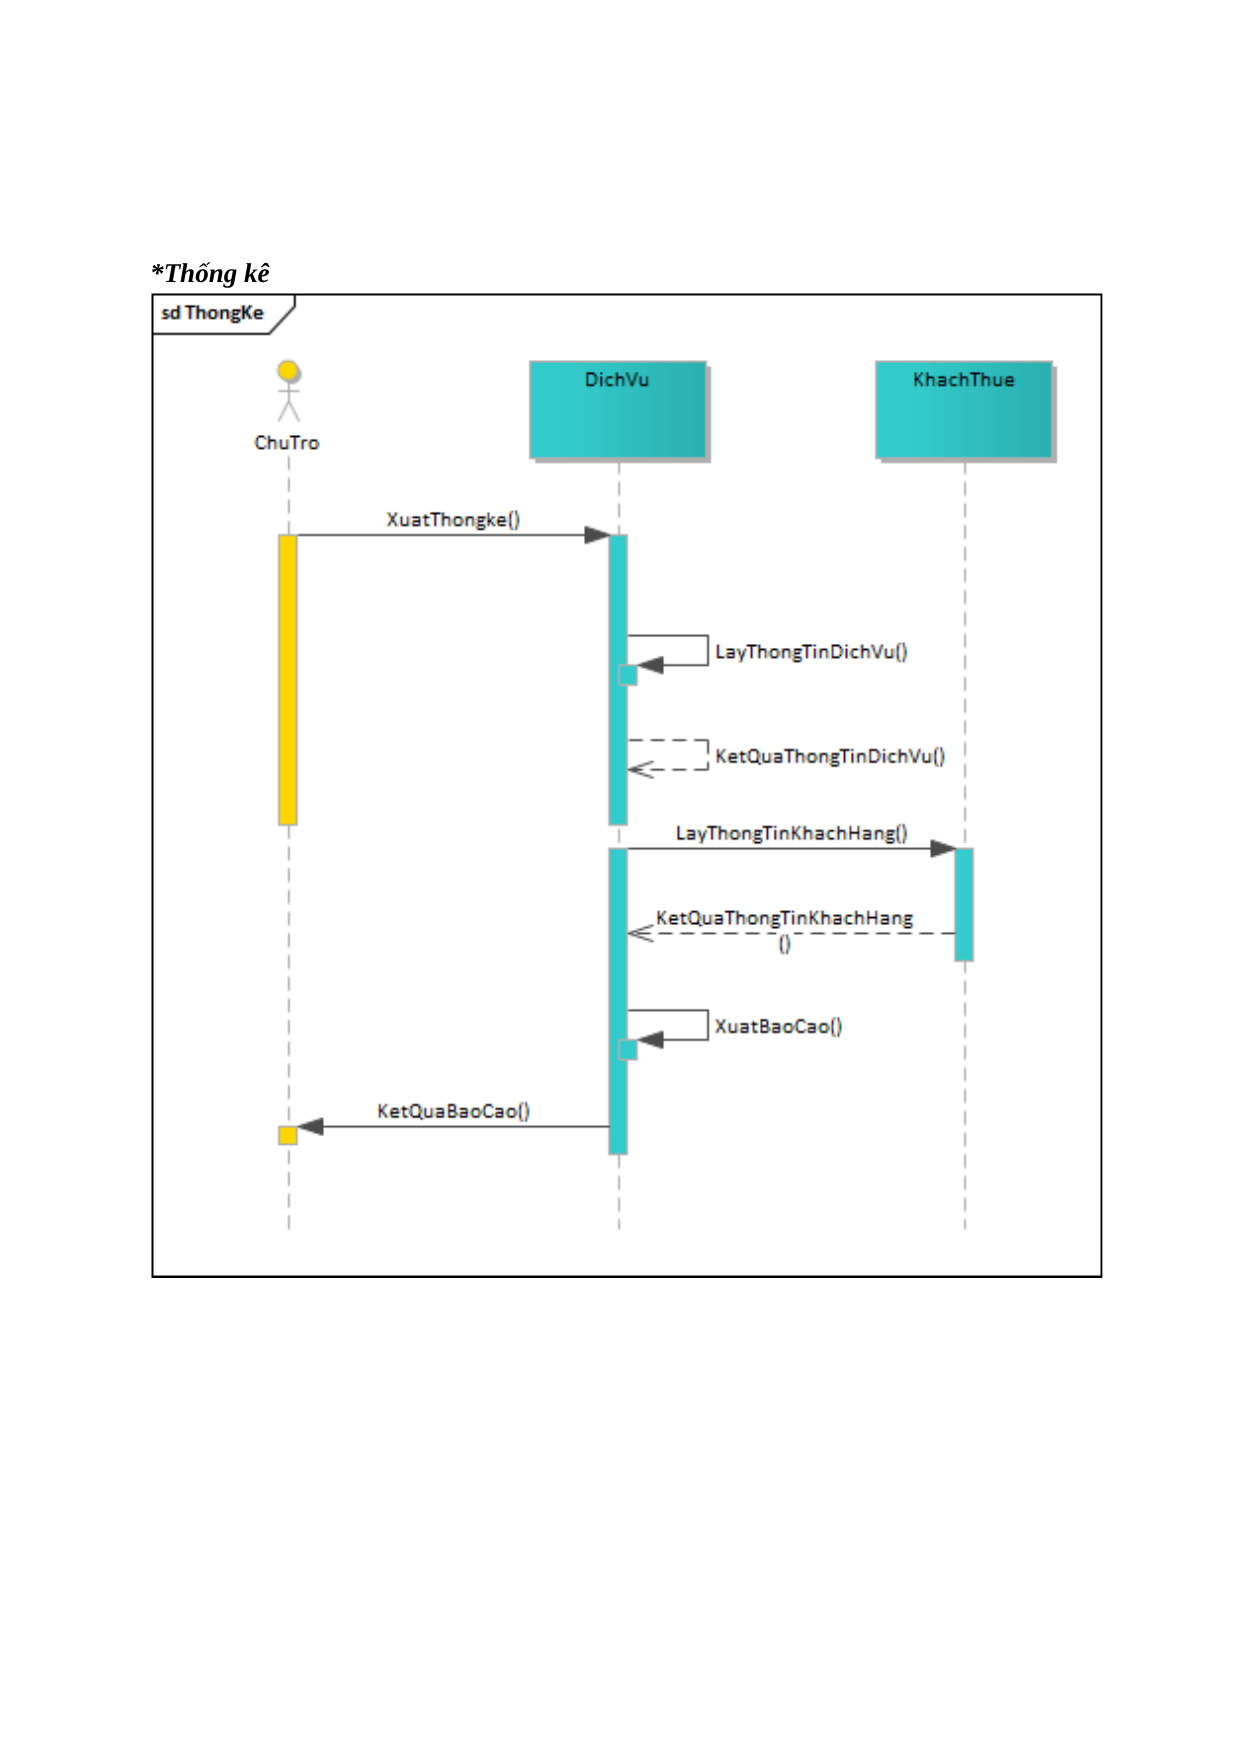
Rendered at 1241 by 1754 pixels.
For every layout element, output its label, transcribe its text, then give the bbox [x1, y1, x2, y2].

picture [150, 292, 1103, 1278]
text *Thống kê [150, 257, 1090, 288]
